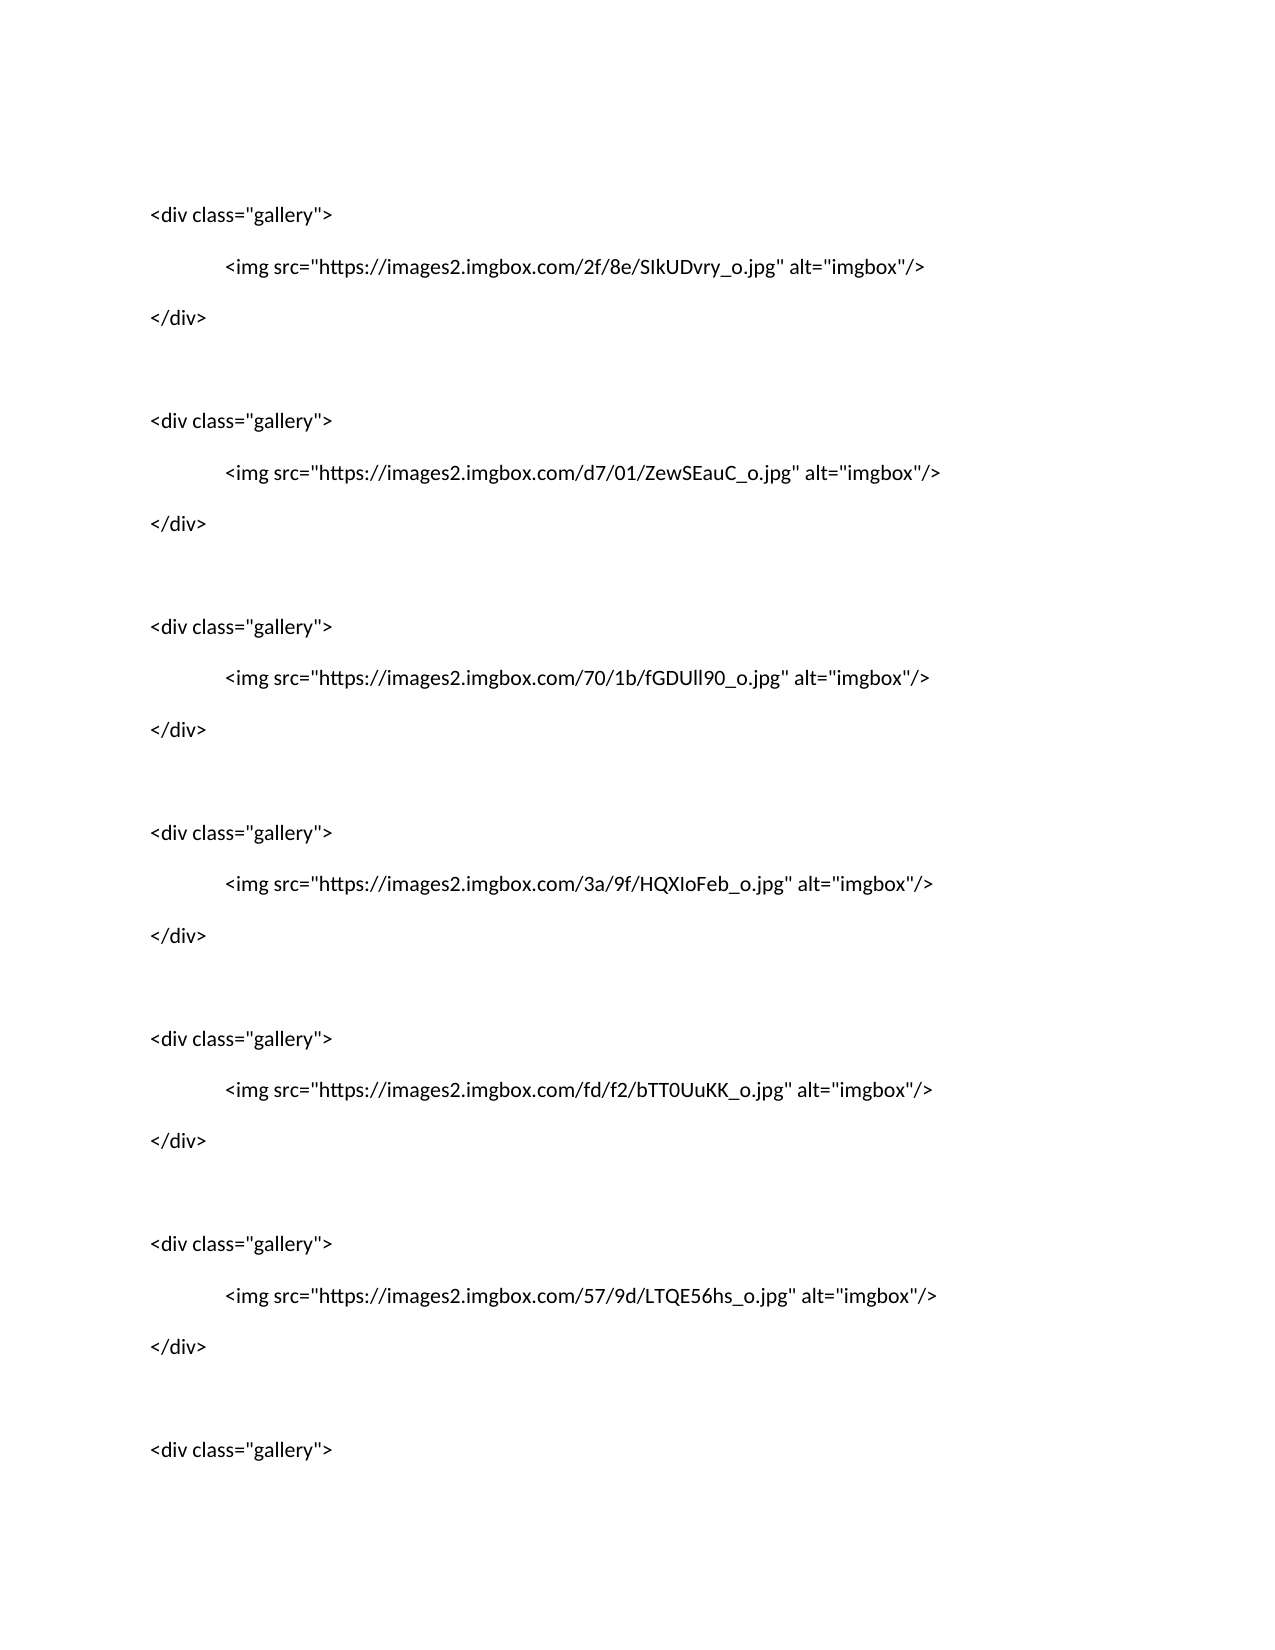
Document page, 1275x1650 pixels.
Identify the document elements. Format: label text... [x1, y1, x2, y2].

text <div class="gallery"> [150, 1025, 1125, 1051]
text </div> [150, 1333, 1125, 1360]
text </div> [150, 510, 1125, 537]
text <div class="gallery"> [150, 1436, 1125, 1463]
text </div> [150, 922, 1125, 948]
text <img src="https://images2.imgbox.com/2f/8e/SIkUDvry_o.jpg" alt="imgbox"/> [150, 253, 1125, 279]
text <img src="https://images2.imgbox.com/fd/f2/bTT0UuKK_o.jpg" alt="imgbox"/> [150, 1076, 1125, 1103]
text <img src="https://images2.imgbox.com/57/9d/LTQE56hs_o.jpg" alt="imgbox"/> [150, 1282, 1125, 1309]
text </div> [150, 1128, 1125, 1154]
text </div> [150, 304, 1125, 331]
text </div> [150, 716, 1125, 743]
text <div class="gallery"> [150, 613, 1125, 640]
text <div class="gallery"> [150, 819, 1125, 846]
text <div class="gallery"> [150, 1231, 1125, 1257]
text <img src="https://images2.imgbox.com/d7/01/ZewSEauC_o.jpg" alt="imgbox"/> [150, 459, 1125, 485]
text <img src="https://images2.imgbox.com/3a/9f/HQXIoFeb_o.jpg" alt="imgbox"/> [150, 870, 1125, 897]
text <img src="https://images2.imgbox.com/70/1b/fGDUll90_o.jpg" alt="imgbox"/> [150, 664, 1125, 691]
text <div class="gallery"> [150, 201, 1125, 228]
text <div class="gallery"> [150, 407, 1125, 434]
